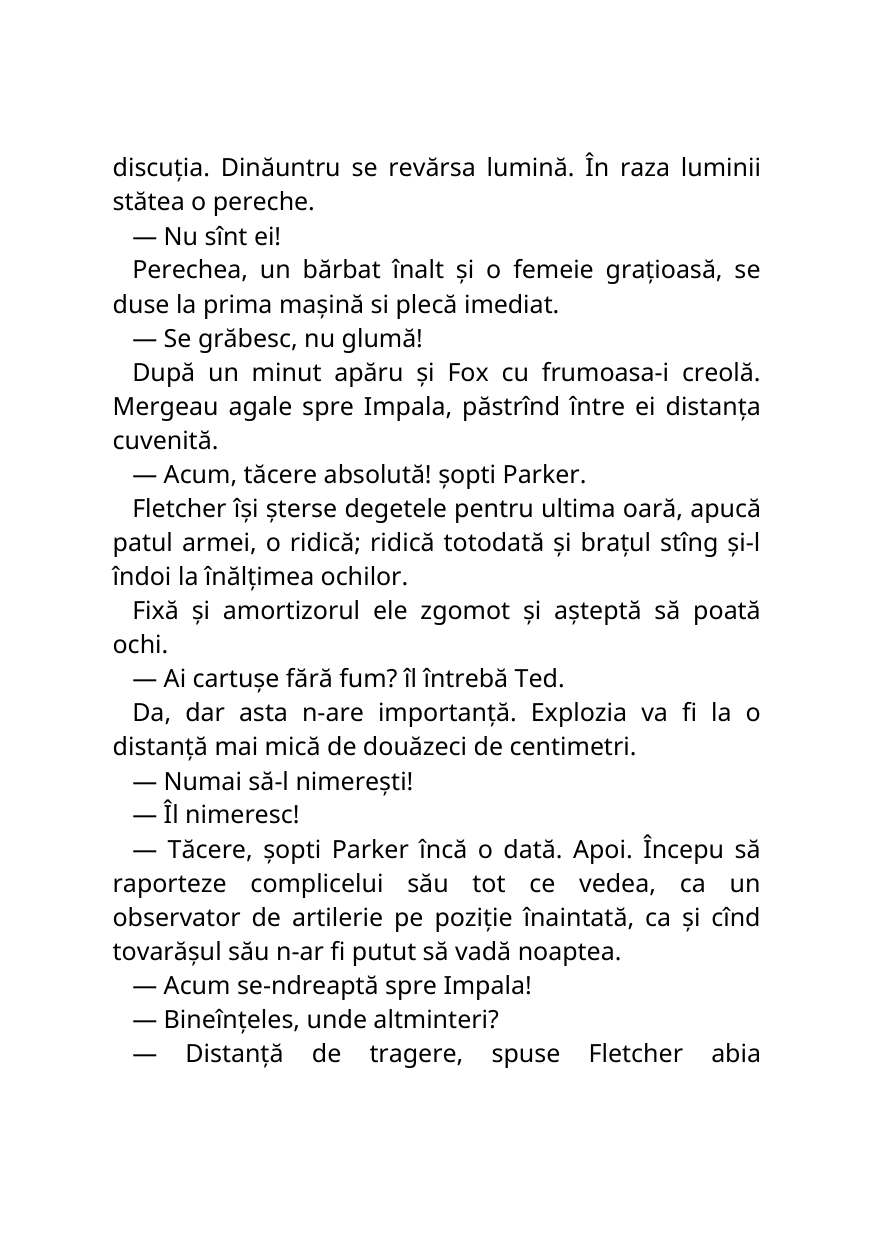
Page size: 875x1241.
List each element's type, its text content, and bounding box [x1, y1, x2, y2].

text — Numai să-l nimereşti! [112, 763, 762, 797]
text Da, dar asta n-are importanţă. Explozia va fi la o distanţă mai mică de douăzeci de centimetri. [112, 695, 762, 763]
text — Bineînţeles, unde altminteri? [112, 1002, 762, 1036]
text — Acum se-ndreaptă spre Impala! [112, 967, 762, 1002]
text — Nu sînt ei! [112, 218, 762, 252]
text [112, 150, 762, 218]
text Perechea, un bărbat înalt şi o femeie graţioasă, se duse la prima maşină si plecă imediat. [112, 252, 762, 320]
text — Acum, tăcere absolută! şopti Parker. [112, 457, 762, 491]
text — Ai cartuşe fără fum? îl întrebă Ted. [112, 661, 762, 695]
text Fletcher îşi şterse degetele pentru ultima oară, apucă patul armei, o ridică; ridică totodată şi braţul stîng şi-l îndoi la înălţimea ochilor. [112, 491, 762, 593]
text După un minut apăru şi Fox cu frumoasa-i creolă. Mergeau agale spre Impala, păstrînd între ei distanţa cuvenită. [112, 354, 762, 457]
text Fixă şi amortizorul ele zgomot şi aşteptă să poată ochi. [112, 593, 762, 661]
text — Se grăbesc, nu glumă! [112, 320, 762, 354]
text — Tăcere, şopti Parker încă o dată. Apoi. Începu să raporteze complicelui său tot ce vedea, ca un observator de artilerie pe poziţie înaintată, ca şi cînd tovarăşul său n-ar fi putut să vadă noaptea. [112, 831, 762, 967]
text — Îl nimeresc! [112, 797, 762, 831]
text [112, 1036, 762, 1070]
